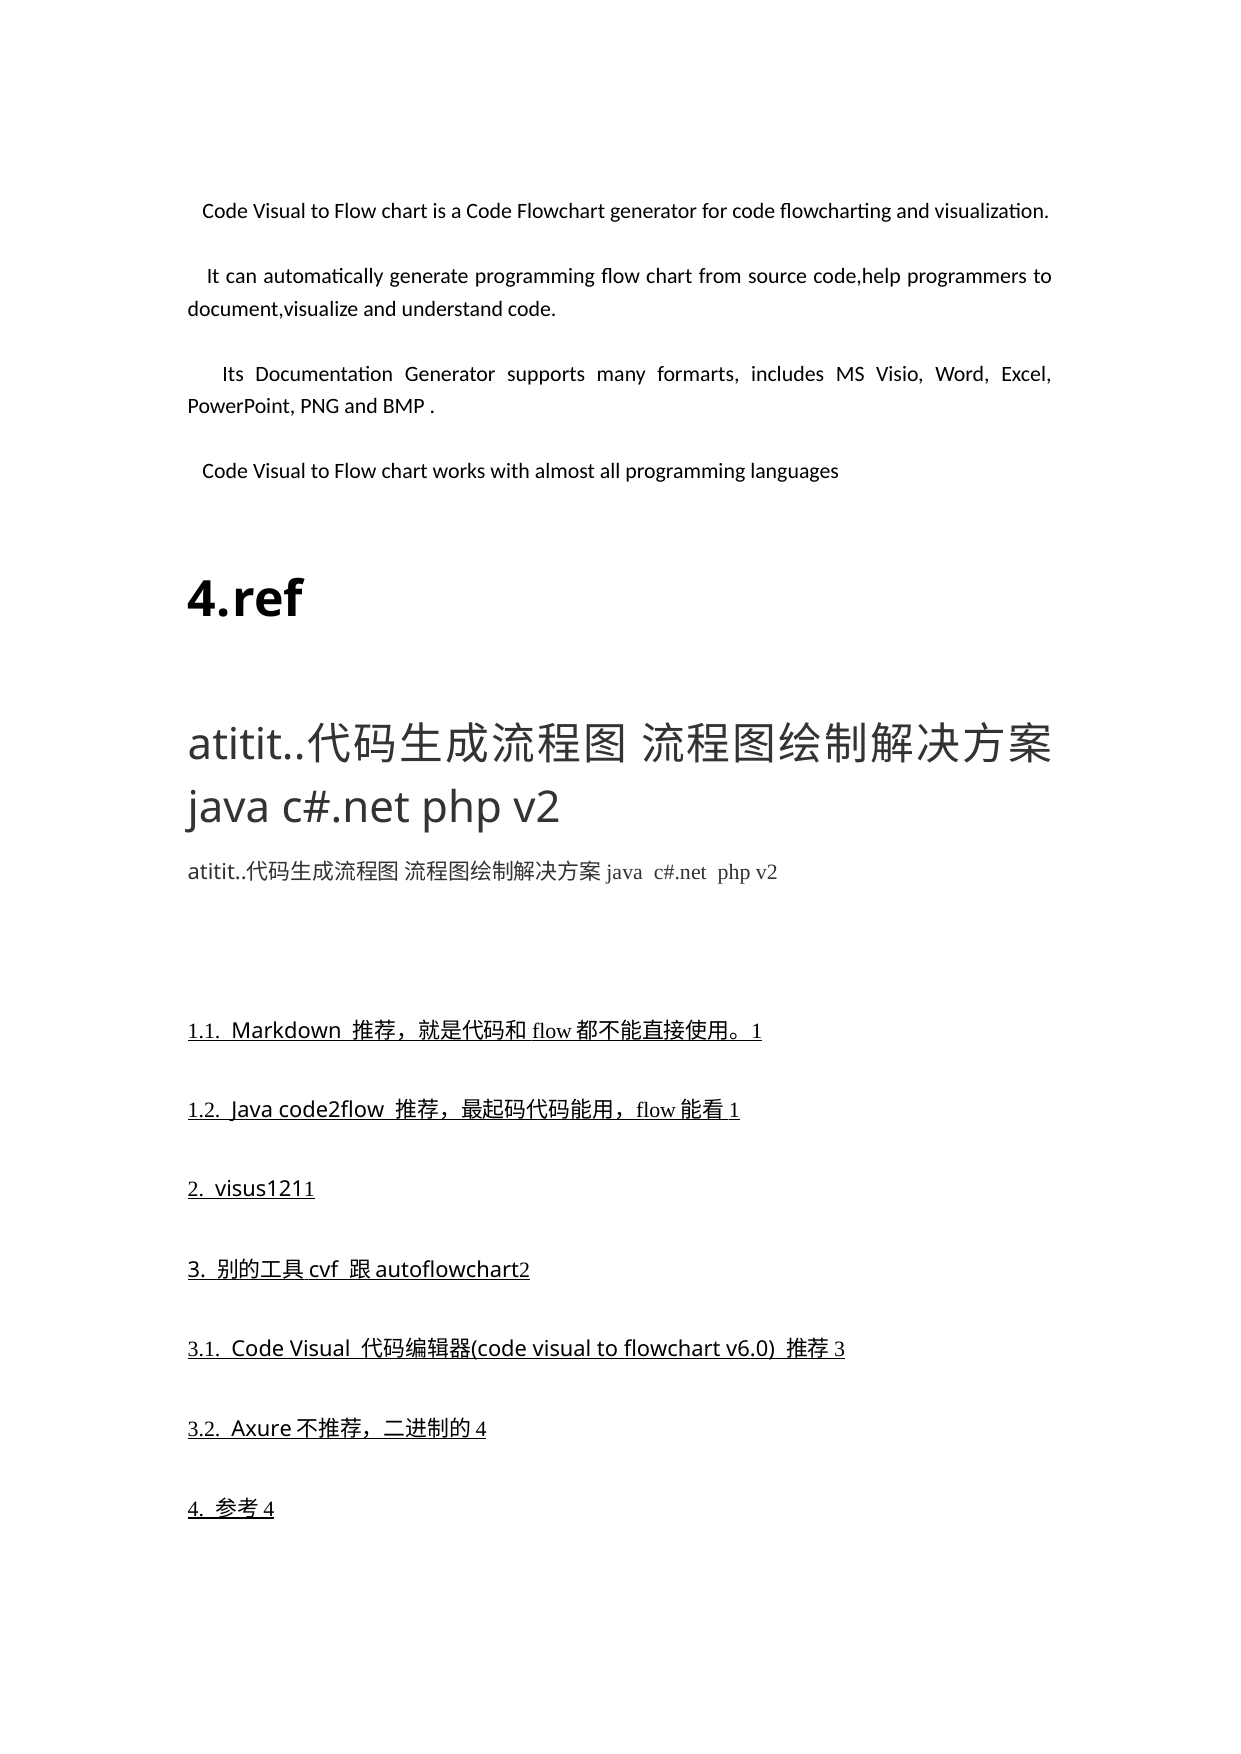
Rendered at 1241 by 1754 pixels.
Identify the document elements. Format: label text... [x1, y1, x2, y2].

subtitle ref [187, 549, 1053, 646]
text 3.2. Axure不推荐，二进制的4 [296, 1411, 1053, 1443]
text atitit..代码生成流程图 流程图绘制解决方案 java c#.net php v2 [187, 708, 1053, 838]
text Its Documentation Generator supports many formarts, includes MS Visio, Word, Excel, PowerPoint, PNG and BMP . [187, 357, 1053, 422]
text 1.1. Markdown 推荐，就是代码和flow都不能直接使用。1 [187, 1013, 353, 1040]
text Code Visual to Flow chart is a Code Flowchart generator for code flowcharting and visualization. [187, 194, 1053, 227]
text 2. visus1211 [187, 1172, 1053, 1204]
text 4. 参考4 [187, 1490, 1053, 1523]
text It can automatically generate programming flow chart from source code,help programmers to document,visualize and understand code. [187, 259, 1053, 324]
text 1.1. Markdown 推荐，就是代码和flow都不能直接使用。1 [352, 1013, 1053, 1045]
text atitit..代码生成流程图 流程图绘制解决方案 java c#.net php v2 [187, 853, 1053, 886]
text 3.2. Axure不推荐，二进制的4 [187, 1411, 296, 1438]
text Code Visual to Flow chart works with almost all programming languages [187, 454, 1053, 487]
text 3.1. Code Visual 代码编辑器(code visual to flowchart v6.0) 推荐3 [834, 1331, 1053, 1363]
text 3. 别的工具cvf 跟autoflowchart2 [187, 1251, 1053, 1284]
text 3.1. Code Visual 代码编辑器(code visual to flowchart v6.0) 推荐3 [187, 1331, 361, 1358]
text 1.2. Java code2flow 推荐，最起码代码能用，flow能看1 [187, 1092, 1053, 1125]
